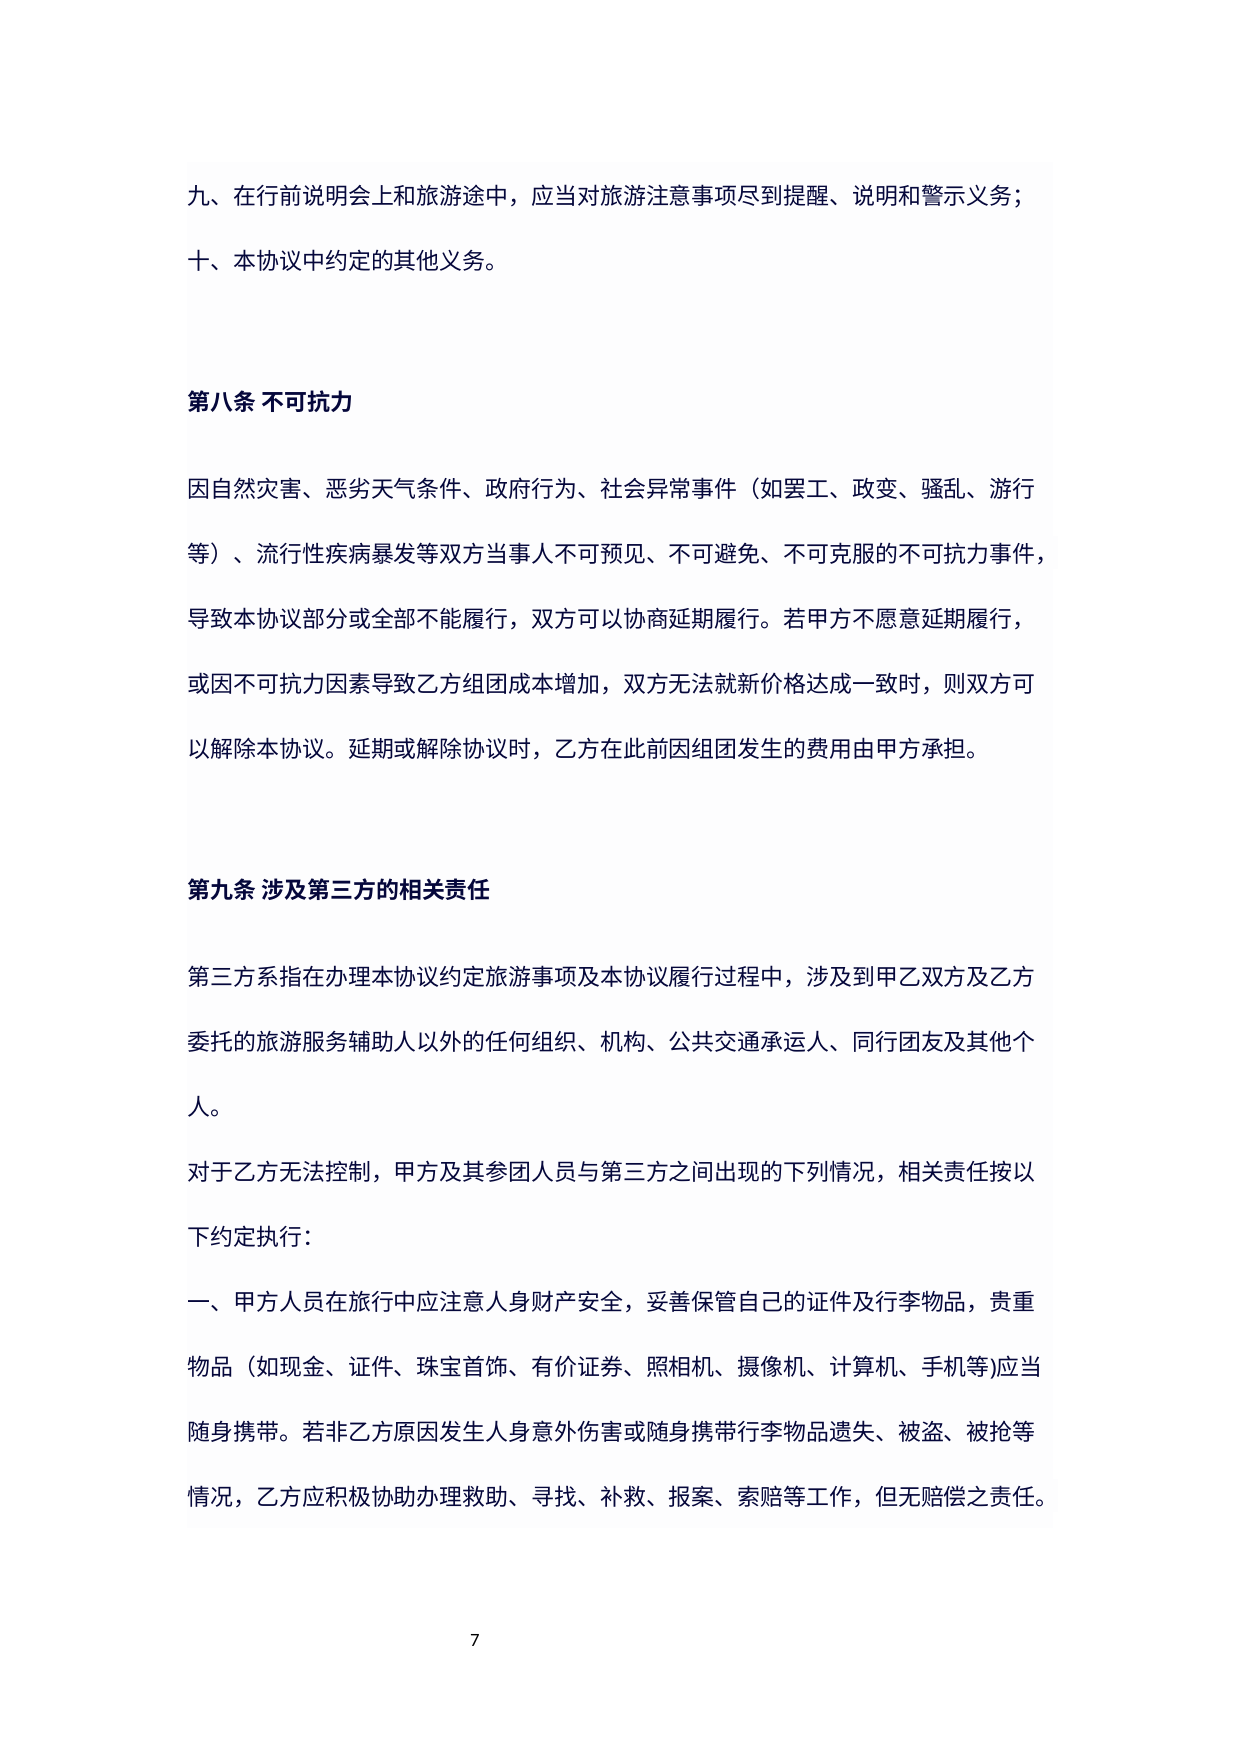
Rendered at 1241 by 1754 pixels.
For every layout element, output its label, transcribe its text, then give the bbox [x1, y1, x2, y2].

text 第九条 涉及第三方的相关责任 [187, 856, 1053, 921]
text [187, 162, 1053, 292]
text 第八条 不可抗力 [187, 368, 1053, 433]
text 因自然灾害、恶劣天气条件、政府行为、社会异常事件（如罢工、政变、骚乱、游行等）、流行性疾病暴发等双方当事人不可预见、不可避免、不可克服的不可抗力事件，导致本协议部分或全部不能履行，双方可以协商延期履行。若甲方不愿意延期履行，或因不可抗力因素导致乙方组团成本增加，双方无法就新价格达成一致时，则双方可以解除本协议。延期或解除协议时，乙方在此前因组团发生的费用由甲方承担。 [187, 455, 1053, 780]
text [187, 943, 1053, 1528]
